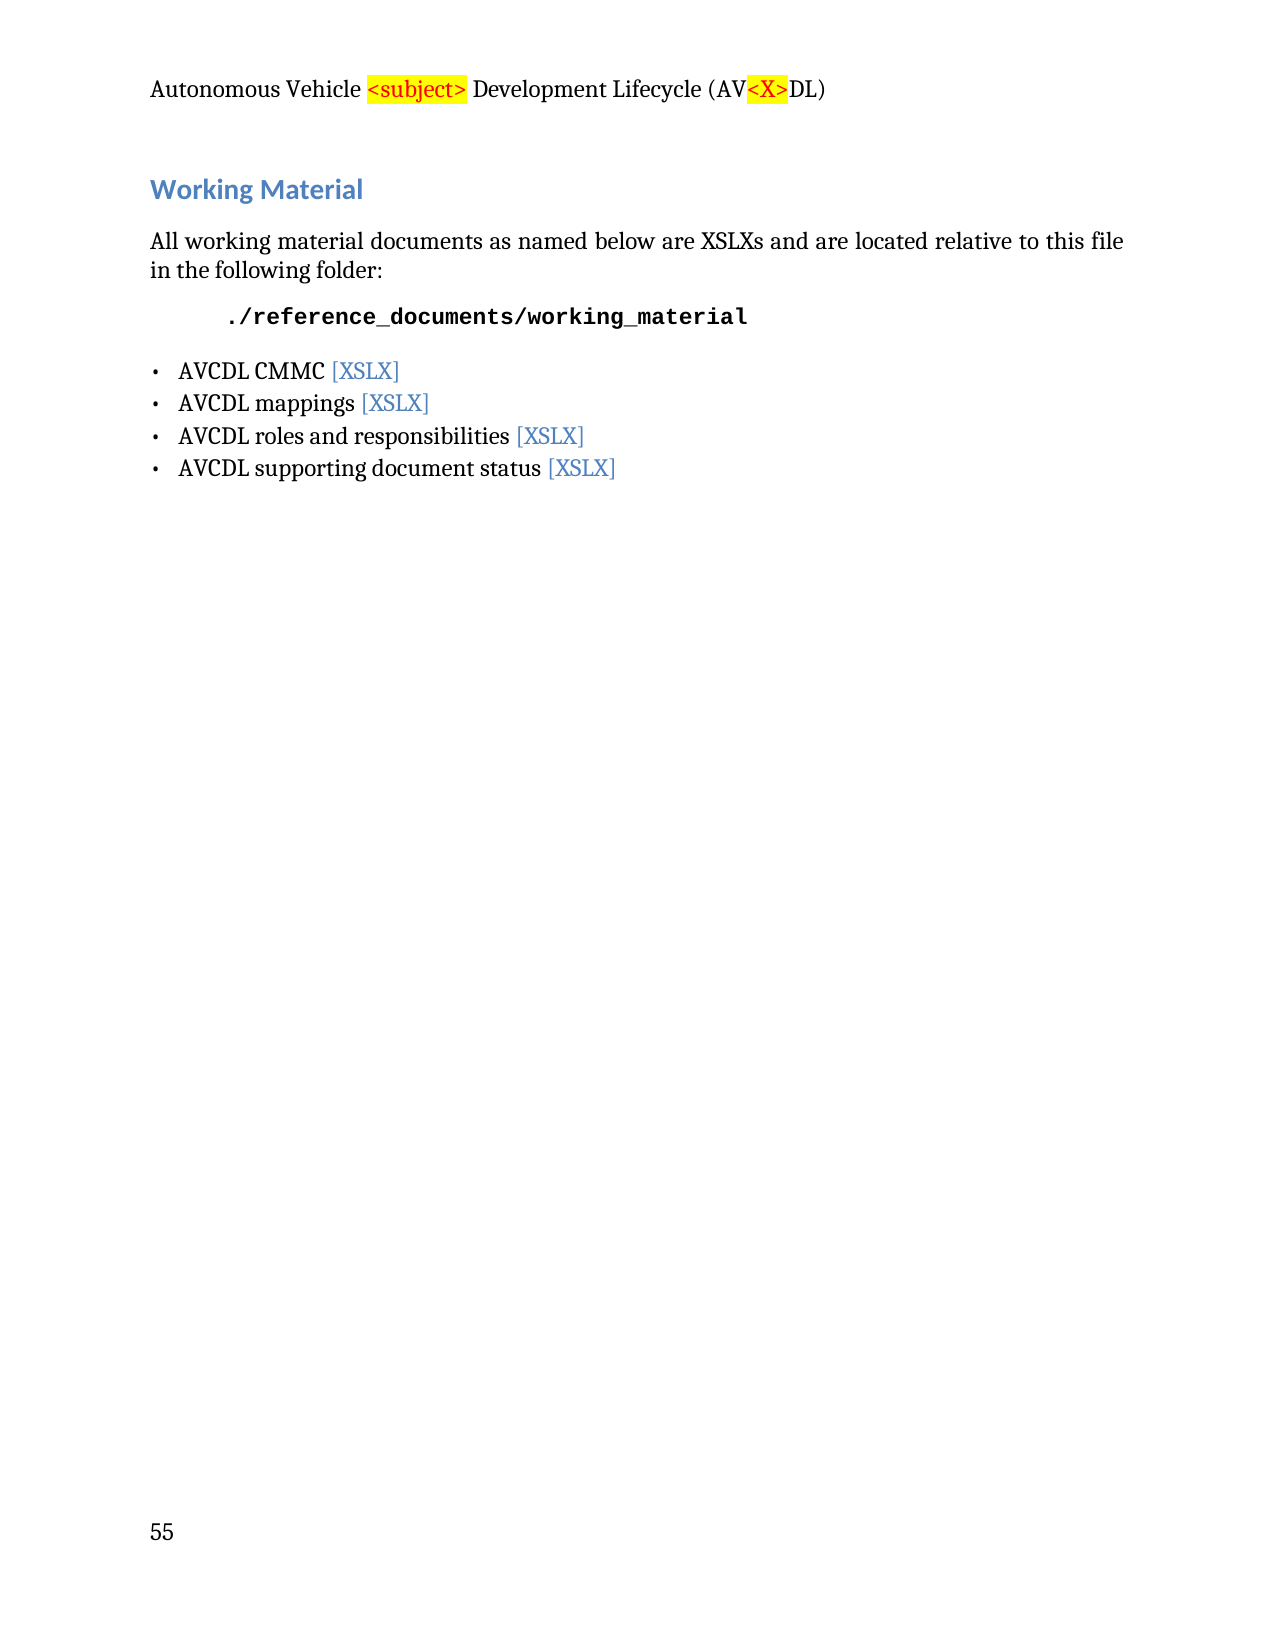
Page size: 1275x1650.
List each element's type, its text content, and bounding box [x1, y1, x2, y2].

list AVCDL CMMC [XSLX] [150, 357, 1125, 385]
subtitle ./reference_documents/working_material [225, 306, 1125, 332]
subtitle Working Material [150, 171, 1125, 206]
list AVCDL mappings [XSLX] [150, 389, 1125, 418]
list AVCDL supporting document status [XSLX] [150, 454, 1125, 483]
subtitle All working material documents as named below are XSLXs and are located relative to this file in the following folder: [150, 227, 1125, 285]
list AVCDL roles and responsibilities [XSLX] [150, 422, 1125, 450]
